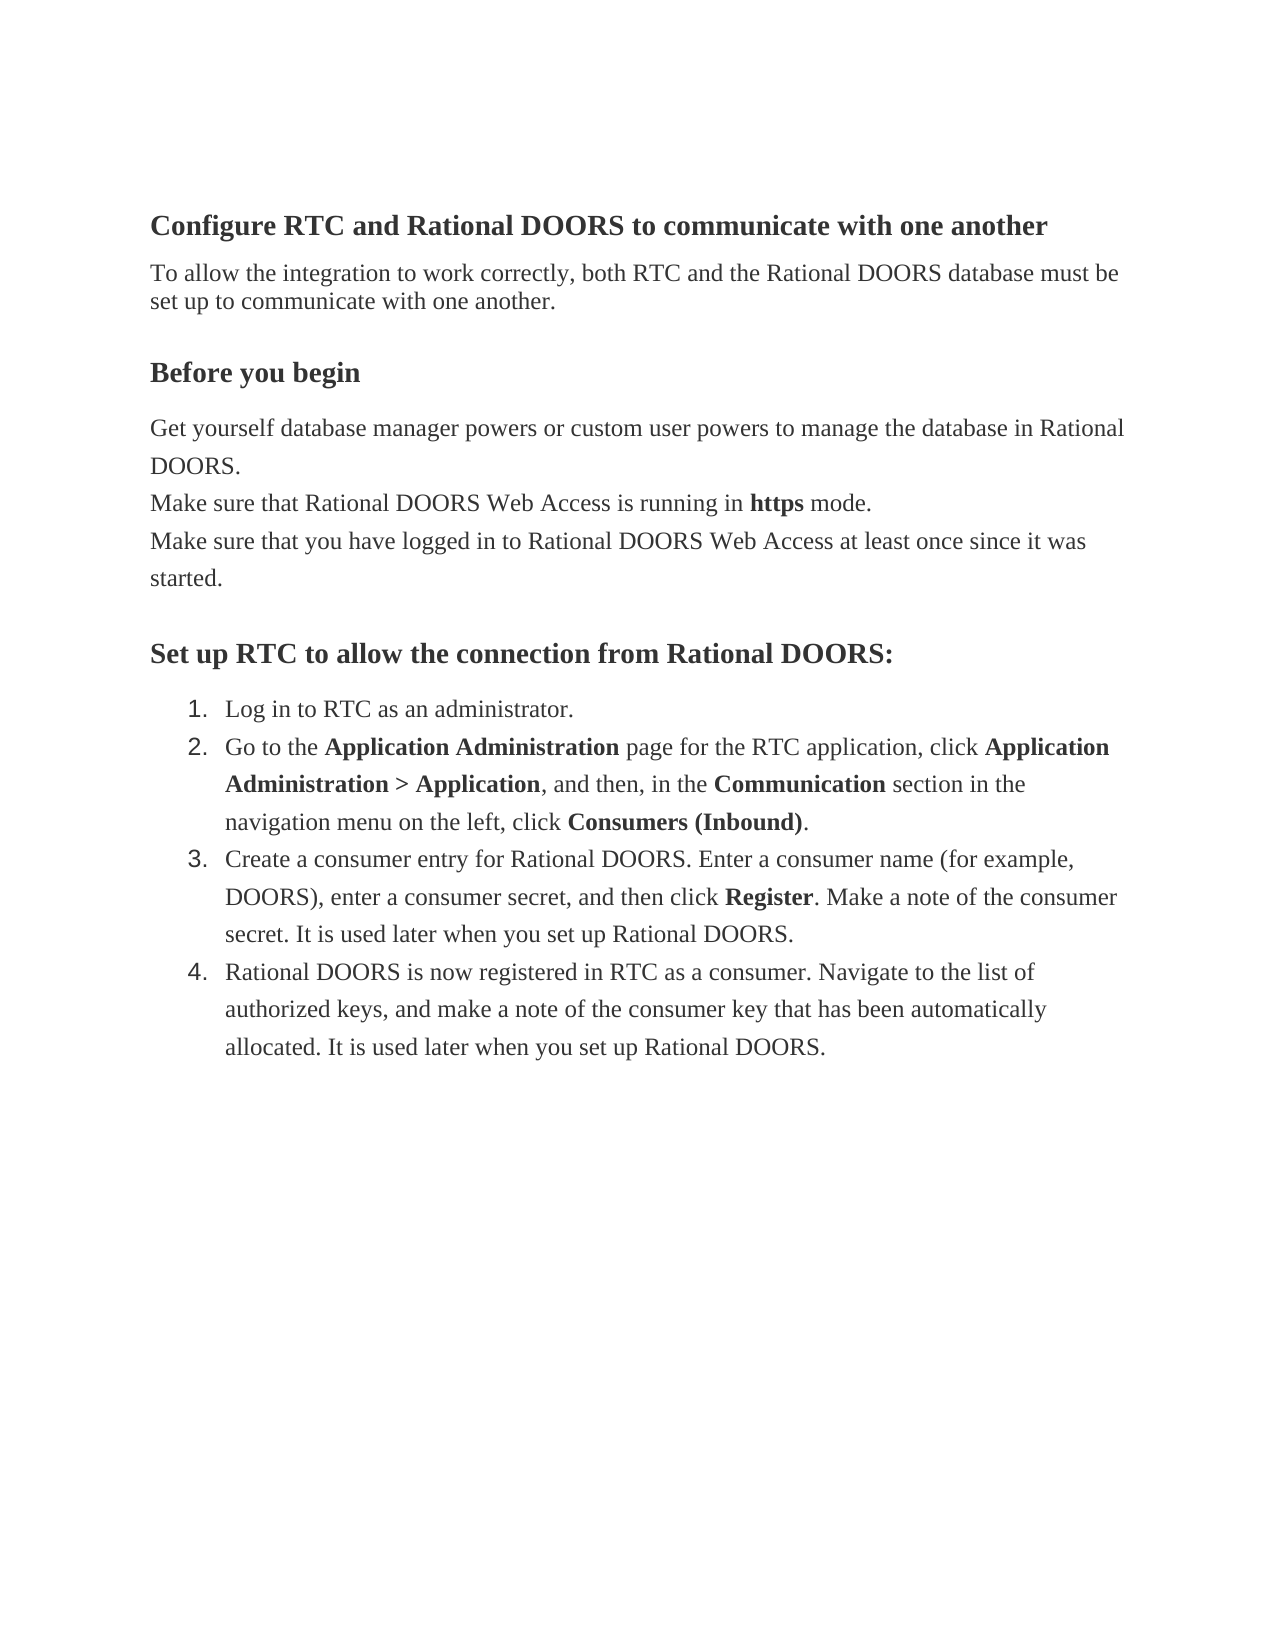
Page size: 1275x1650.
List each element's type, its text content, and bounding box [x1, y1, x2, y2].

text Get yourself database manager powers or custom user powers to manage the database in Rational DOORS. [150, 405, 1125, 480]
text Configure RTC and Rational DOORS to communicate with one another [150, 208, 1125, 242]
list Create a consumer entry for Rational DOORS. Enter a consumer name (for example, DOORS), enter a consumer secret, and then click Register. Make a note of the consumer secret. It is used later when you set up Rational DOORS. [187, 836, 1125, 948]
text Before you begin [150, 355, 1125, 389]
text Set up RTC to allow the connection from Rational DOORS: [150, 637, 1125, 670]
list Go to the Application Administration page for the RTC application, click Application Administration > Application, and then, in the Communication section in the navigation menu on the left, click Consumers (Inbound). [187, 723, 1125, 836]
text Make sure that you have logged in to Rational DOORS Web Access at least once since it was started. [150, 517, 1125, 592]
list Log in to RTC as an administrator. [187, 686, 1125, 723]
text To allow the integration to work correctly, both RTC and the Rational DOORS database must be set up to communicate with one another. [150, 258, 1125, 315]
list Rational DOORS is now registered in RTC as a consumer. Navigate to the list of authorized keys, and make a note of the consumer key that has been automatically allocated. It is used later when you set up Rational DOORS. [187, 948, 1125, 1061]
text Make sure that Rational DOORS Web Access is running in https mode. [150, 480, 1125, 517]
